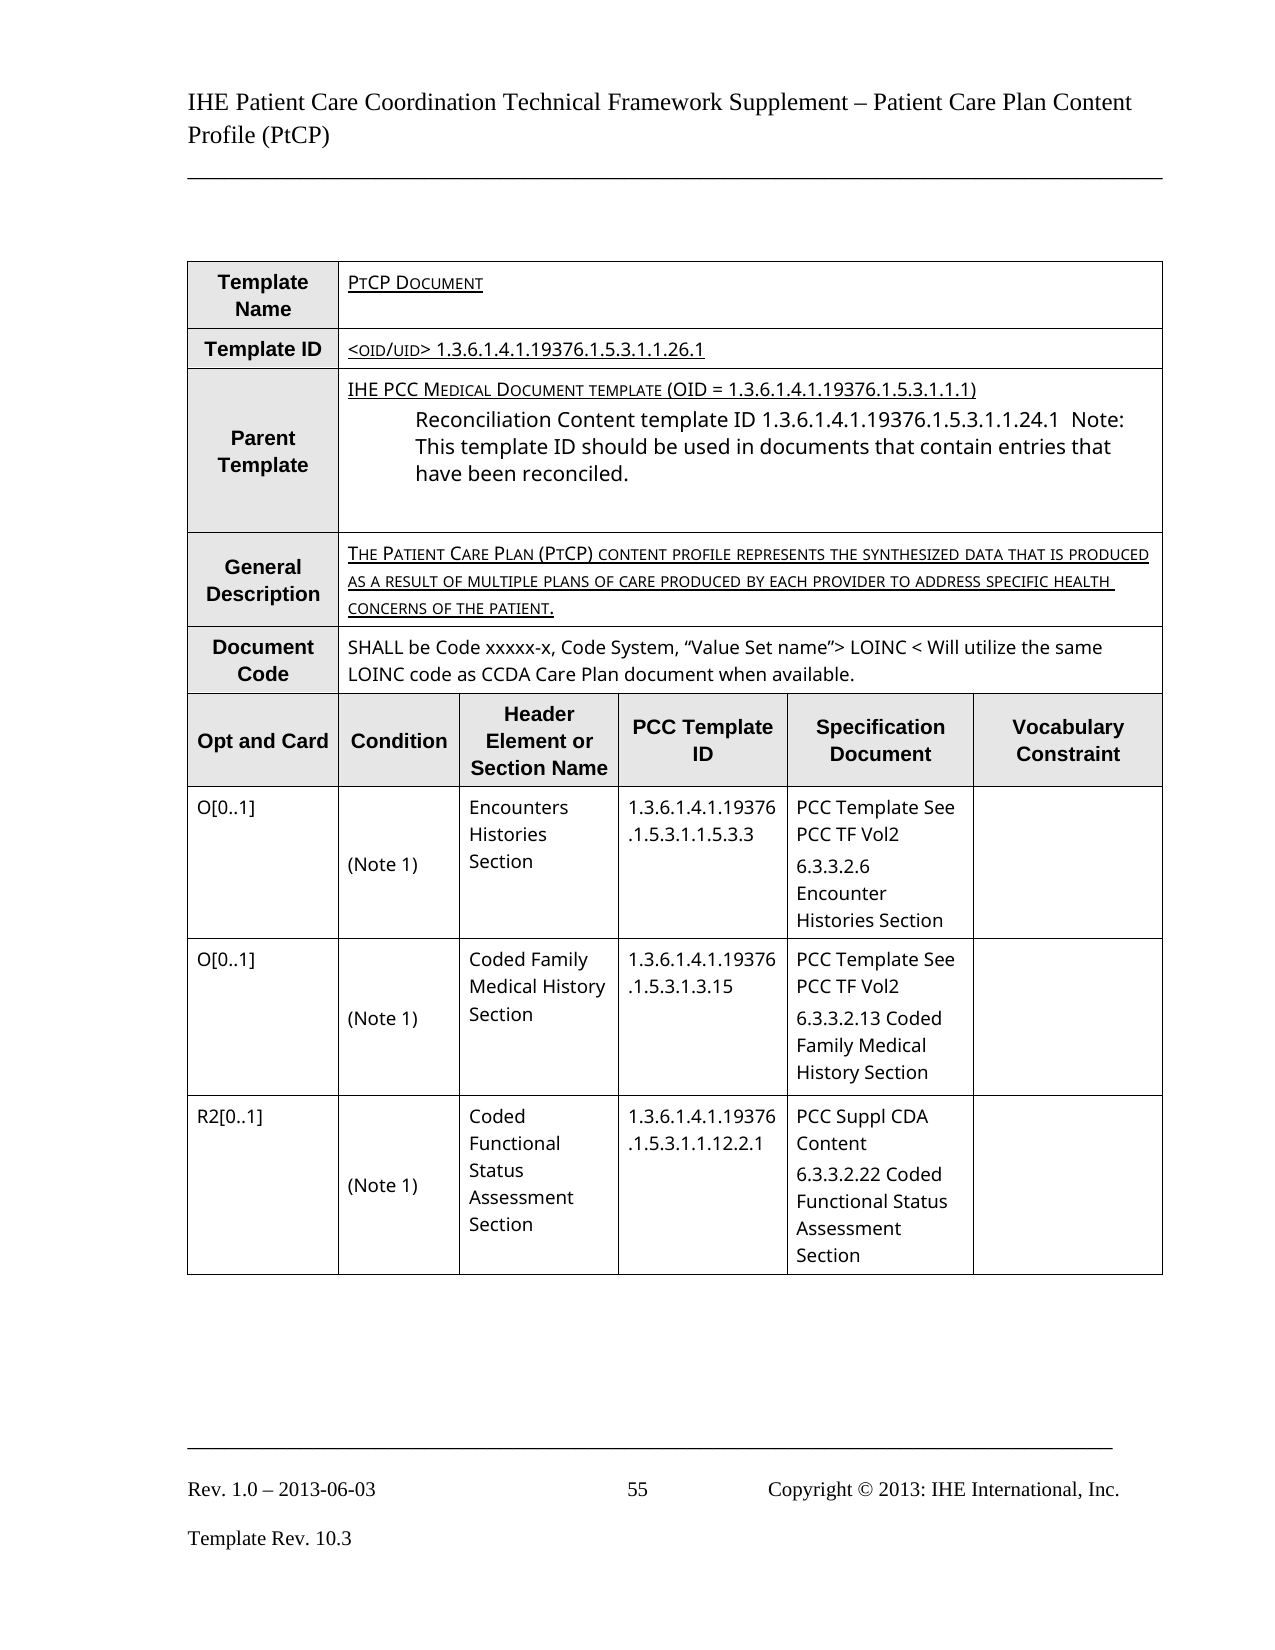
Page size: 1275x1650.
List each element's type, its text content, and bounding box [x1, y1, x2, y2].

table_cell (Note 1) [339, 787, 459, 938]
table_cell General Description [188, 533, 338, 626]
table_cell 1.3.6.1.4.1.19376.1.5.3.1.3.15 [619, 939, 787, 1094]
table_cell O[0..1] [188, 939, 338, 1094]
table_cell [974, 787, 1162, 938]
table_cell 1.3.6.1.4.1.19376.1.5.3.1.1.5.3.3 [619, 787, 787, 938]
table_cell Document Code [188, 627, 338, 692]
table_cell Encounters Histories Section [460, 787, 618, 938]
table_cell O[0..1] [188, 787, 338, 938]
table_cell (Note 1) [339, 939, 459, 1094]
table_cell SHALL be Code xxxxx-x, Code System, “Value Set name”> LOINC < Will utilize the same LOINC code as CCDA Care Plan document when available. [339, 627, 1162, 692]
table_cell PCC Suppl CDA Content 6.3.3.2.22 Coded Functional Status Assessment Section [788, 1096, 973, 1274]
table_cell Coded Functional Status Assessment Section [460, 1096, 618, 1274]
table_cell Parent Template [188, 369, 338, 532]
table_cell PCC Template See PCC TF Vol2 6.3.3.2.13 Coded Family Medical History Section [788, 939, 973, 1094]
table_cell 1.3.6.1.4.1.19376.1.5.3.1.1.12.2.1 [619, 1096, 787, 1274]
table_cell Specification Document [788, 694, 973, 786]
table_header PtCP Document [339, 262, 1162, 328]
table_cell [974, 1096, 1162, 1274]
table_header Template Name [188, 262, 338, 328]
table_cell Condition [339, 694, 459, 786]
table_cell PCC Template ID [619, 694, 787, 786]
table_cell PCC Template See PCC TF Vol2 6.3.3.2.6 Encounter Histories Section [788, 787, 973, 938]
table_cell <oid/uid> 1.3.6.1.4.1.19376.1.5.3.1.1.26.1 [339, 329, 1162, 367]
table_cell Coded Family Medical History Section [460, 939, 618, 1094]
table_cell Vocabulary Constraint [974, 694, 1162, 786]
table_cell The Patient Care Plan (PtCP) content profile represents the synthesized data that is produced as a result of multiple plans of care produced by each provider to address specific health concerns of the patient. [339, 533, 1162, 626]
table_cell Header Element or Section Name [460, 694, 618, 786]
table_cell Template ID [188, 329, 338, 367]
table_cell IHE PCC Medical Document template (OID = 1.3.6.1.4.1.19376.1.5.3.1.1.1) Reconciliation Content template ID 1.3.6.1.4.1.19376.1.5.3.1.1.24.1 Note: This template ID should be used in documents that contain entries that have been reconciled. [339, 369, 1162, 532]
table_cell R2[0..1] [188, 1096, 338, 1274]
table_cell Opt and Card [188, 694, 338, 786]
table_cell (Note 1) [339, 1096, 459, 1274]
table_cell [974, 939, 1162, 1094]
